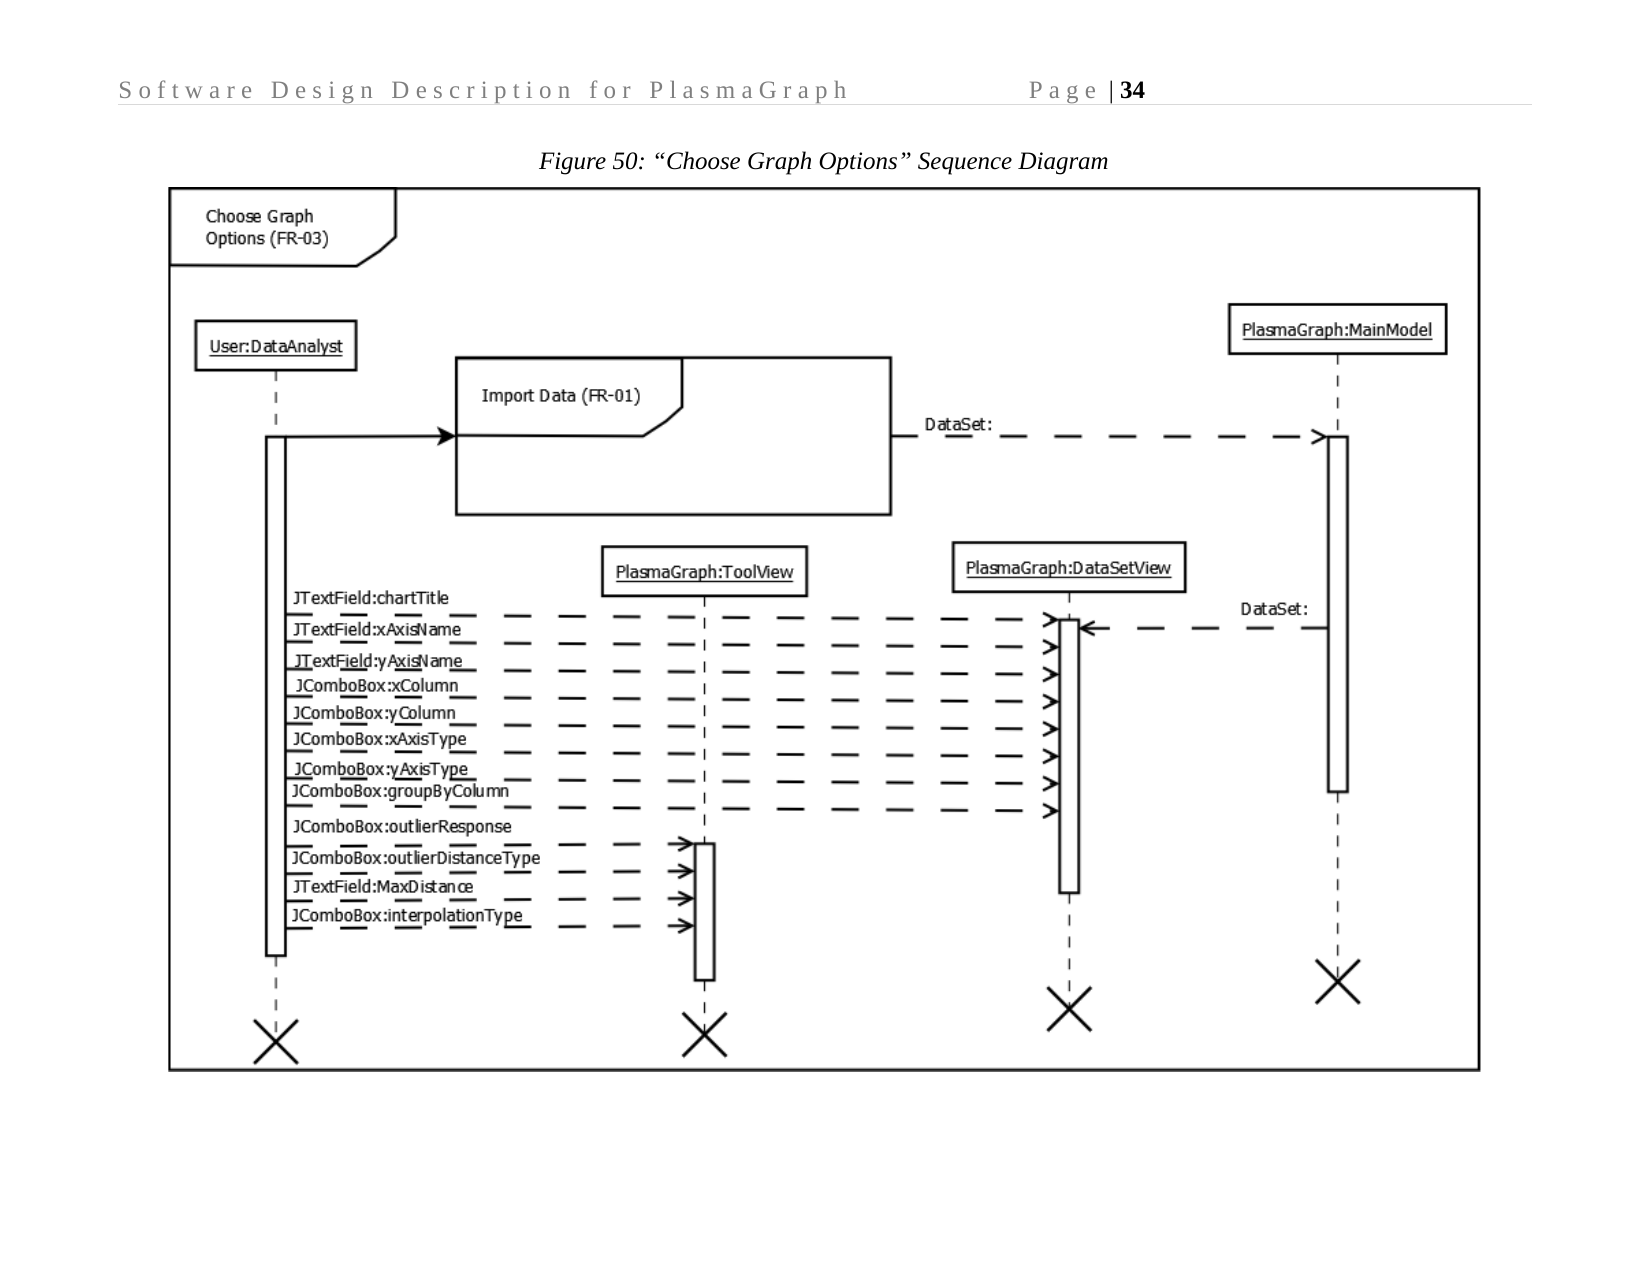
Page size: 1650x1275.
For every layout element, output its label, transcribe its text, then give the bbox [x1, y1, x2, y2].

picture [168, 187, 1482, 1072]
text Figure 50: “Choose Graph Options” Sequence Diagram [118, 146, 1532, 175]
